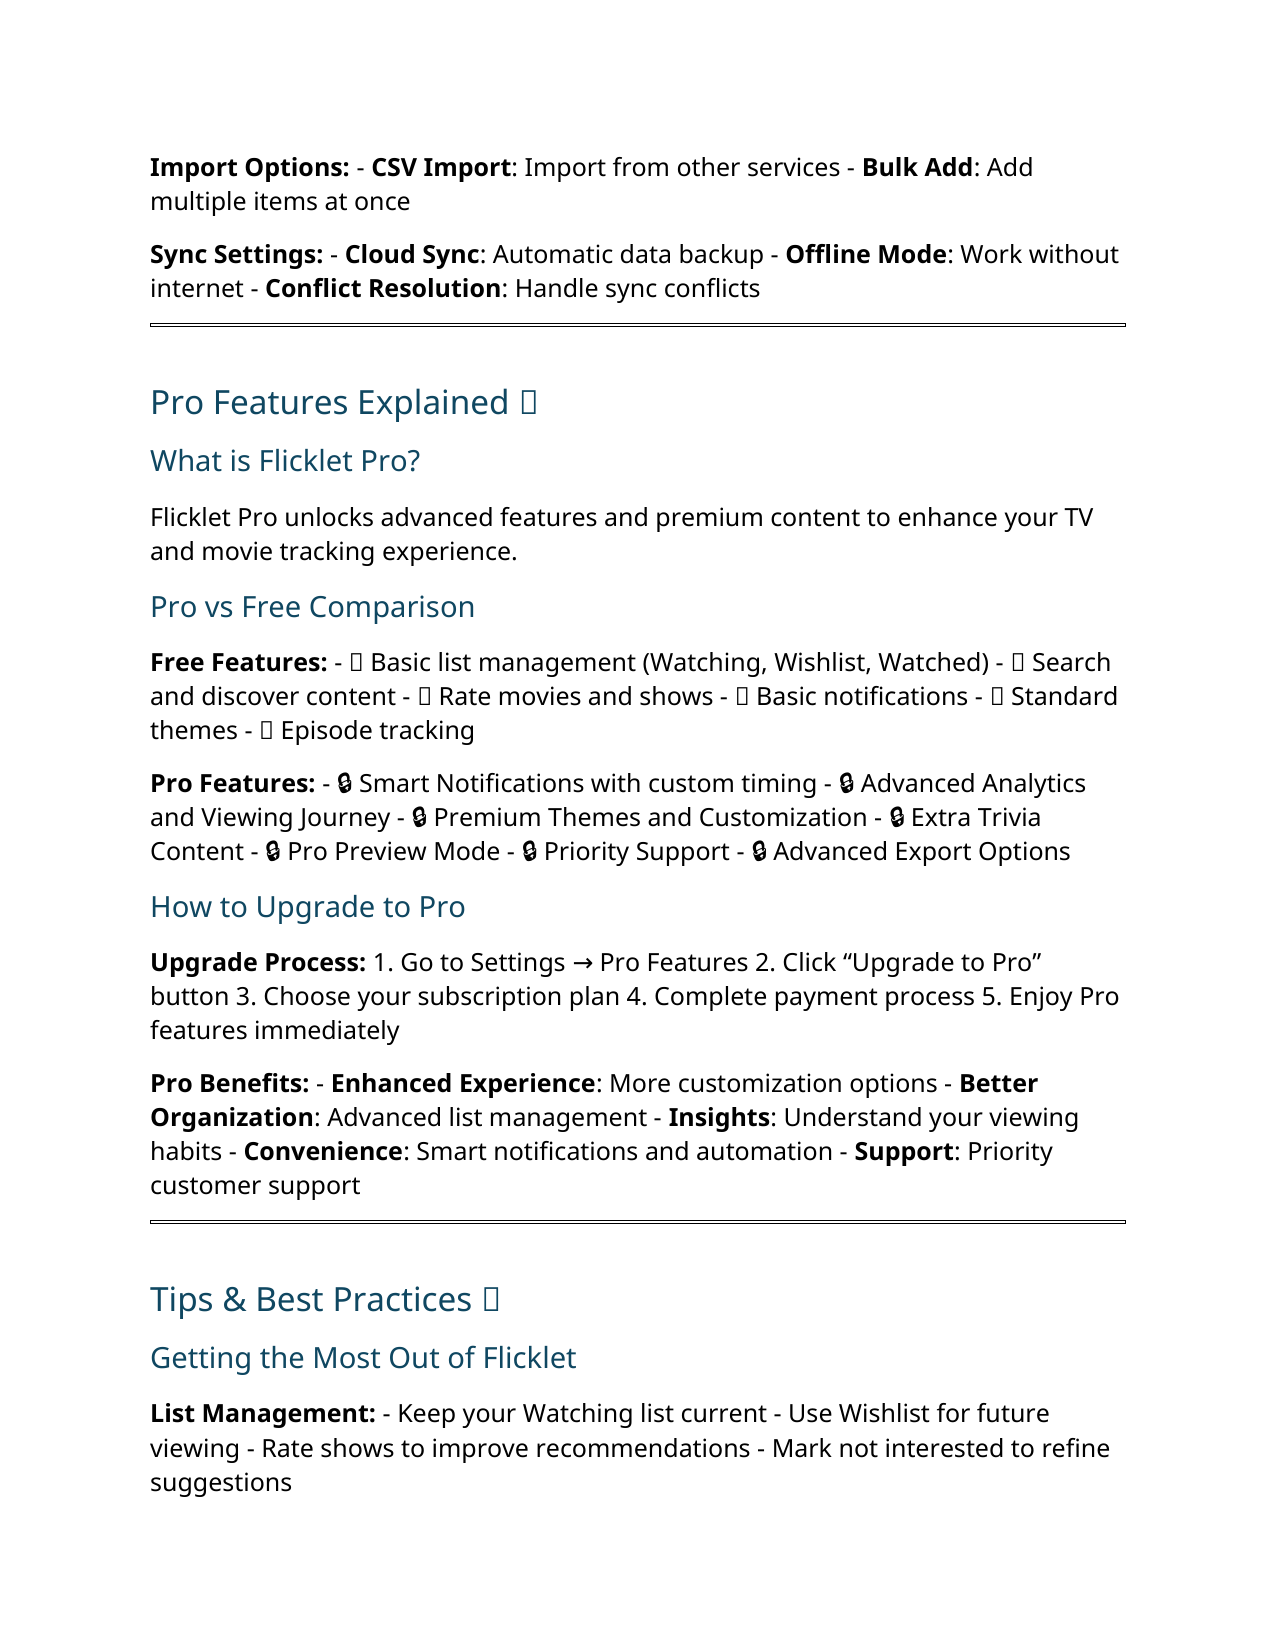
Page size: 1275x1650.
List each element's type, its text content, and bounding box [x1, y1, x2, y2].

subtitle Tips & Best Practices 💡 [150, 1276, 1125, 1321]
text Import Options: - CSV Import: Import from other services - Bulk Add: Add multiple items at once [150, 150, 1125, 218]
text Free Features: - ✅ Basic list management (Watching, Wishlist, Watched) - ✅ Search and discover content - ✅ Rate movies and shows - ✅ Basic notifications - ✅ Standard themes - ✅ Episode tracking [150, 644, 1125, 747]
subtitle What is Flicklet Pro? [150, 441, 1125, 480]
subtitle Pro Features Explained 💎 [150, 379, 1125, 424]
text Flicklet Pro unlocks advanced features and premium content to enhance your TV and movie tracking experience. [150, 499, 1125, 567]
subtitle Getting the Most Out of Flicklet [150, 1338, 1125, 1377]
subtitle How to Upgrade to Pro [150, 886, 1125, 926]
subtitle Pro vs Free Comparison [150, 586, 1125, 626]
text List Management: - Keep your Watching list current - Use Wishlist for future viewing - Rate shows to improve recommendations - Mark not interested to refine suggestions [150, 1396, 1125, 1498]
text Pro Benefits: - Enhanced Experience: More customization options - Better Organization: Advanced list management - Insights: Understand your viewing habits - Convenience: Smart notifications and automation - Support: Priority customer support [150, 1066, 1125, 1202]
text Sync Settings: - Cloud Sync: Automatic data backup - Offline Mode: Work without internet - Conflict Resolution: Handle sync conflicts [150, 237, 1125, 305]
text Upgrade Process: 1. Go to Settings → Pro Features 2. Click “Upgrade to Pro” button 3. Choose your subscription plan 4. Complete payment process 5. Enjoy Pro features immediately [150, 945, 1125, 1047]
text Pro Features: - 🔒 Smart Notifications with custom timing - 🔒 Advanced Analytics and Viewing Journey - 🔒 Premium Themes and Customization - 🔒 Extra Trivia Content - 🔒 Pro Preview Mode - 🔒 Priority Support - 🔒 Advanced Export Options [150, 765, 1125, 868]
